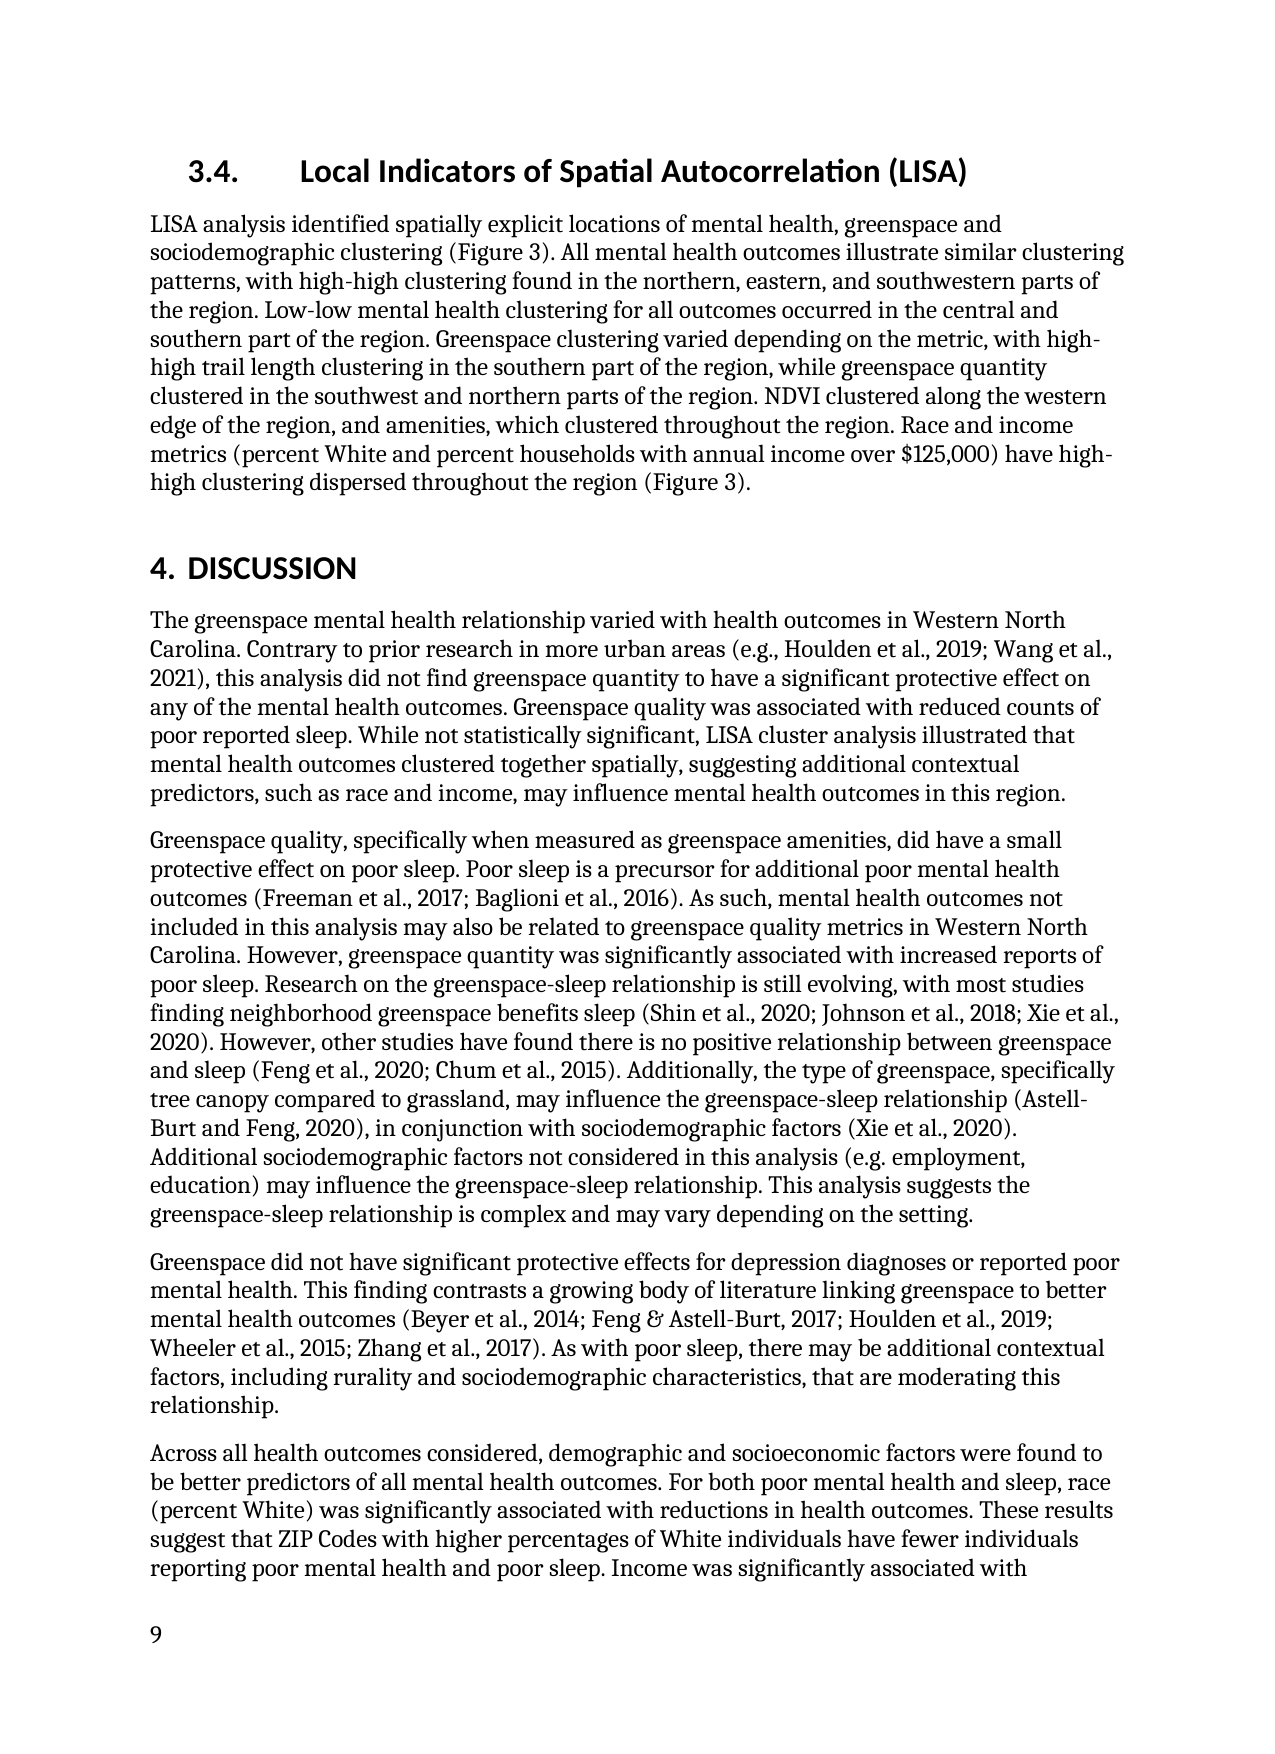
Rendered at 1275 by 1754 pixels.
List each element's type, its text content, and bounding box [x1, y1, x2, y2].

text The greenspace mental health relationship varied with health outcomes in Western North Carolina. Contrary to prior research in more urban areas (e.g., Houlden et al., 2019; Wang et al., 2021), this analysis did not find greenspace quantity to have a significant protective effect on any of the mental health outcomes. Greenspace quality was associated with reduced counts of poor reported sleep. While not statistically significant, LISA cluster analysis illustrated that mental health outcomes clustered together spatially, suggesting additional contextual predictors, such as race and income, may influence mental health outcomes in this region. [150, 606, 1125, 808]
text Greenspace did not have significant protective effects for depression diagnoses or reported poor mental health. This finding contrasts a growing body of literature linking greenspace to better mental health outcomes (Beyer et al., 2014; Feng & Astell-Burt, 2017; Houlden et al., 2019; Wheeler et al., 2015; Zhang et al., 2017). As with poor sleep, there may be additional contextual factors, including rurality and sociodemographic characteristics, that are moderating this relationship. [150, 1248, 1125, 1420]
subtitle DISCUSSION [150, 547, 1125, 588]
subtitle Local Indicators of Spatial Autocorrelation (LISA) [187, 150, 1125, 191]
text Greenspace quality, specifically when measured as greenspace amenities, did have a small protective effect on poor sleep. Poor sleep is a precursor for additional poor mental health outcomes (Freeman et al., 2017; Baglioni et al., 2016). As such, mental health outcomes not included in this analysis may also be related to greenspace quality metrics in Western North Carolina. However, greenspace quantity was significantly associated with increased reports of poor sleep. Research on the greenspace-sleep relationship is still evolving, with most studies finding neighborhood greenspace benefits sleep (Shin et al., 2020; Johnson et al., 2018; Xie et al., 2020). However, other studies have found there is no positive relationship between greenspace and sleep (Feng et al., 2020; Chum et al., 2015). Additionally, the type of greenspace, specifically tree canopy compared to grassland, may influence the greenspace-sleep relationship (Astell-Burt and Feng, 2020), in conjunction with sociodemographic factors (Xie et al., 2020). Additional sociodemographic factors not considered in this analysis (e.g. employment, education) may influence the greenspace-sleep relationship. This analysis suggests the greenspace-sleep relationship is complex and may vary depending on the setting. [150, 826, 1125, 1229]
text LISA analysis identified spatially explicit locations of mental health, greenspace and sociodemographic clustering (Figure ). All mental health outcomes illustrate similar clustering patterns, with high-high clustering found in the northern, eastern, and southwestern parts of the region. Low-low mental health clustering for all outcomes occurred in the central and southern part of the region. Greenspace clustering varied depending on the metric, with high-high trail length clustering in the southern part of the region, while greenspace quantity clustered in the southwest and northern parts of the region. NDVI clustered along the western edge of the region, and amenities, which clustered throughout the region. Race and income metrics (percent White and percent households with annual income over $125,000) have high-high clustering dispersed throughout the region (Figure ). [150, 209, 1125, 497]
